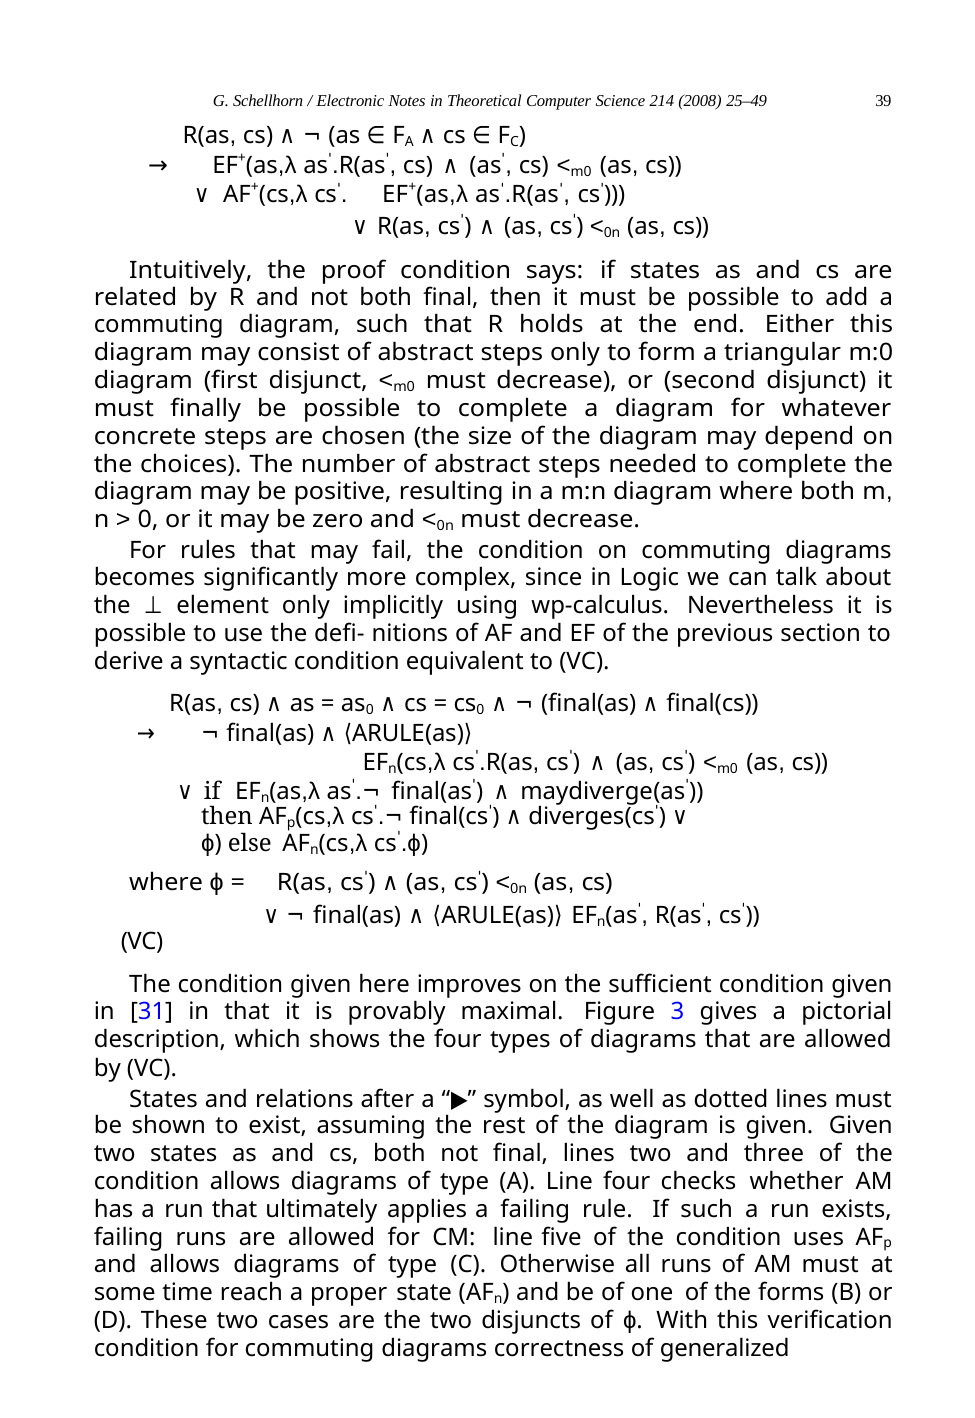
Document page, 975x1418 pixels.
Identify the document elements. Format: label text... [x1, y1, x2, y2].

text For rules that may fail, the condition on commuting diagrams becomes significantly more complex, since in Logic we can talk about the ⊥ element only implicitly using wp-calculus. Nevertheless it is possible to use the defi- nitions of AF and EF of the previous section to derive a syntactic condition equivalent to (VC). [93, 536, 893, 676]
text ∨ AF+(cs,λ cs'. EF+(as,λ as'.R(as', cs'))) [71, 179, 748, 208]
text ∨ R(as, cs') ∧ (as, cs') <0n (as, cs)) [122, 208, 939, 241]
text Intuitively, the proof condition says: if states as and cs are related by R and not both final, then it must be possible to add a commuting diagram, such that R holds at the end. Either this diagram may consist of abstract steps only to form a triangular m:0 diagram (first disjunct, <m0 must decrease), or (second disjunct) it must finally be possible to complete a diagram for whatever concrete steps are chosen (the size of the diagram may depend on the choices). The number of abstract steps needed to complete the diagram may be positive, resulting in a m:n diagram where both m, n > 0, or it may be zero and <0n must decrease. [93, 257, 893, 534]
text where ϕ = R(as, cs') ∧ (as, cs') <0n (as, cs) [129, 865, 939, 897]
text ∨ if EFn(as,λ as'.¬ final(as') ∧ maydiverge(as')) then AFp(cs,λ cs'.¬ final(cs') ∧ diverges(cs') ∨ ϕ) else AFn(cs,λ cs'.ϕ) [177, 778, 713, 858]
text EFn(cs,λ cs'.R(as, cs') ∧ (as, cs') <m0 (as, cs)) [362, 747, 939, 776]
text States and relations after a “▶” symbol, as well as dotted lines must be shown to exist, assuming the rest of the diagram is given. Given two states as and cs, both not final, lines two and three of the condition allows diagrams of type (A). Line four checks whether AM has a run that ultimately applies a failing rule. If such a run exists, failing runs are allowed for CM: line five of the condition uses AFp and allows diagrams of type (C). Otherwise all runs of AM must at some time reach a proper state (AFn) and be of one of the forms (B) or (D). These two cases are the two disjuncts of ϕ. With this verification condition for commuting diagrams correctness of generalized [93, 1085, 893, 1363]
text ∨ ¬ final(as) ∧ ⟨ARULE(as)⟩ EFn(as', R(as', cs')) [263, 897, 939, 929]
text R(as, cs) ∧ ¬ (as ∈ FA ∧ cs ∈ FC) [71, 118, 638, 150]
text → ¬ final(as) ∧ ⟨ARULE(as)⟩ [137, 718, 939, 747]
text → EF+(as,λ as'.R(as', cs) ∧ (as', cs) <m0 (as, cs)) [71, 150, 759, 179]
text The condition given here improves on the sufficient condition given in [31] in that it is provably maximal. Figure 3 gives a pictorial description, which shows the four types of diagrams that are allowed by (VC). [93, 971, 892, 1083]
text R(as, cs) ∧ as = as0 ∧ cs = cs0 ∧ ¬ (final(as) ∧ final(cs)) [169, 685, 939, 718]
text (VC) [121, 929, 939, 955]
